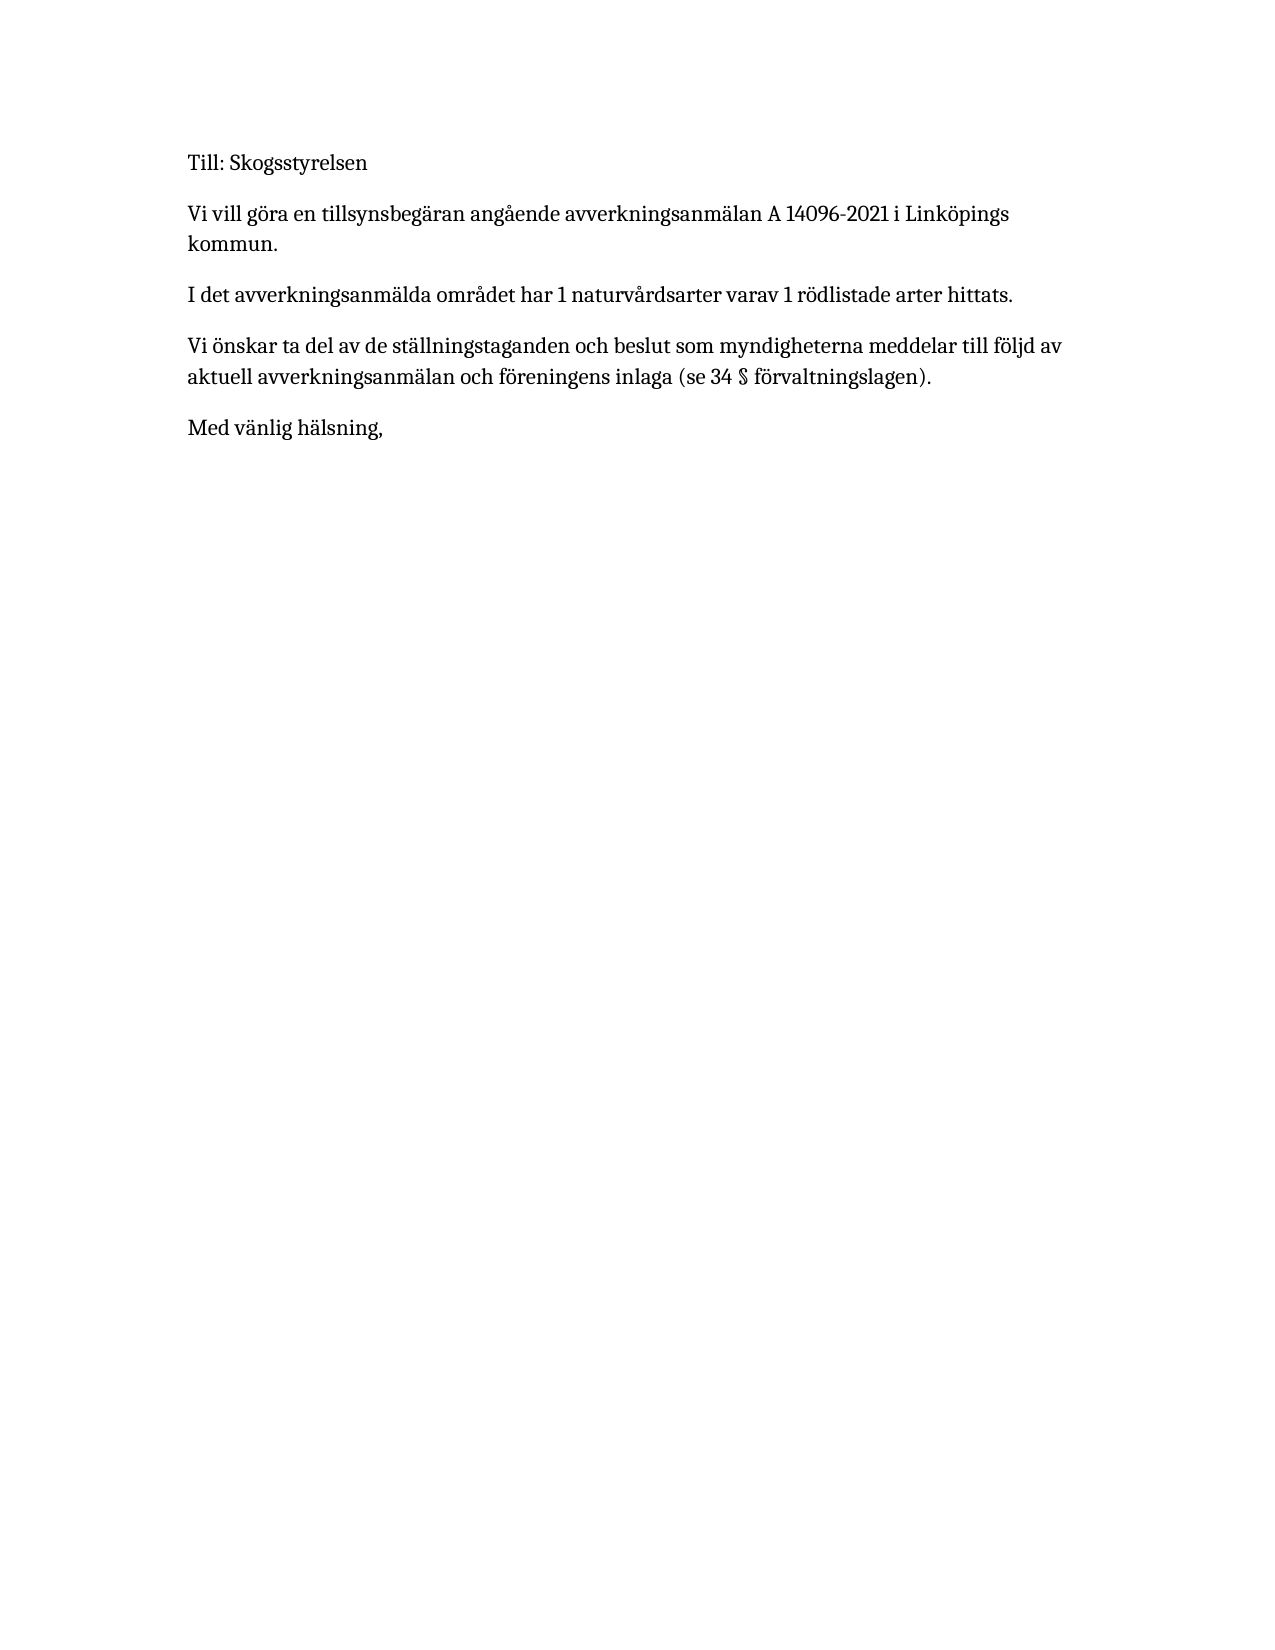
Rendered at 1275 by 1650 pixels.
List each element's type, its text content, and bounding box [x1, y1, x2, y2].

text Med vänlig hälsning, [187, 414, 1087, 471]
text I det avverkningsanmälda området har 1 naturvårdsarter varav 1 rödlistade arter hittats. [187, 282, 1087, 309]
text Vi vill göra en tillsynsbegäran angående avverkningsanmälan A 14096-2021 i Linköpings kommun. [187, 201, 1087, 258]
text Till: Skogsstyrelsen [187, 150, 1087, 176]
text Vi önskar ta del av de ställningstaganden och beslut som myndigheterna meddelar till följd av aktuell avverkningsanmälan och föreningens inlaga (se 34 § förvaltningslagen). [187, 333, 1087, 390]
